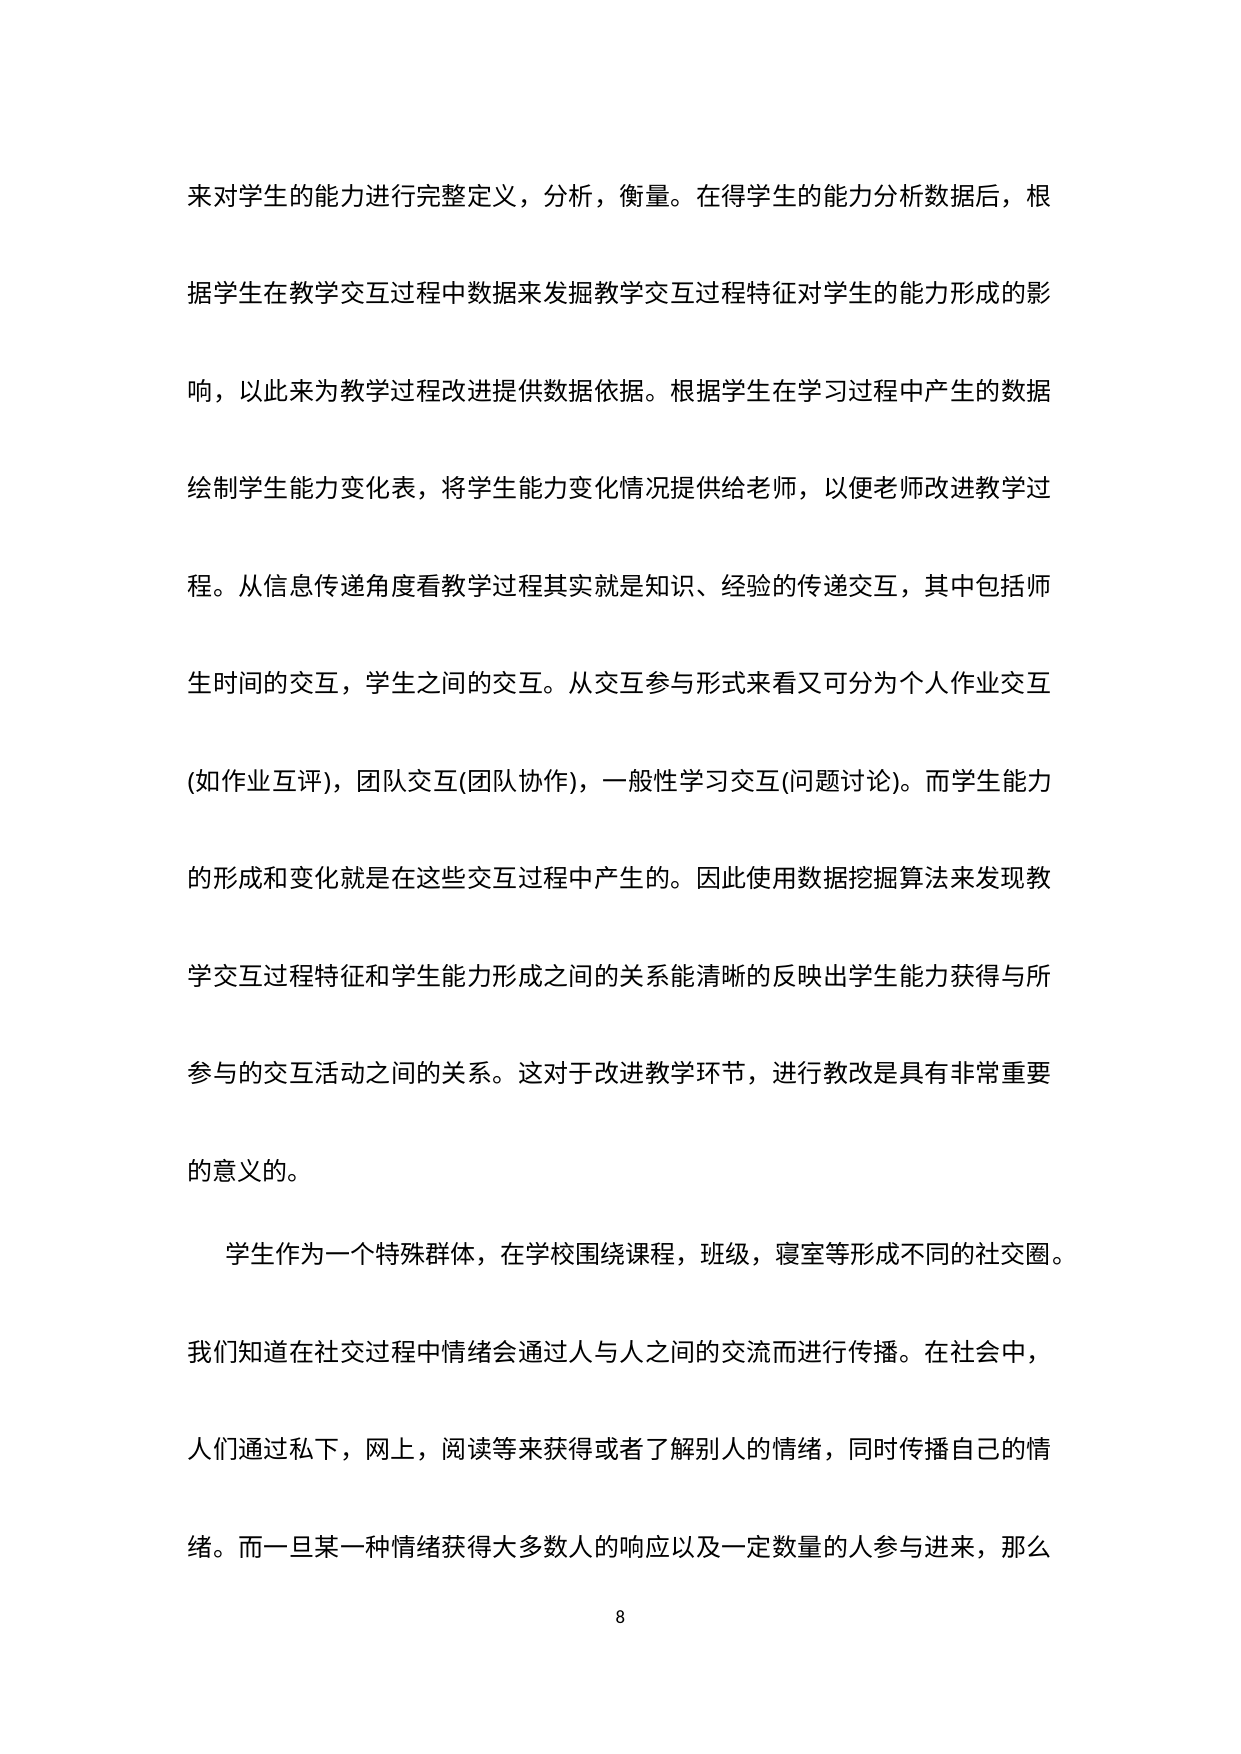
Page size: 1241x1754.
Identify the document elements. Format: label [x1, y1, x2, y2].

text [187, 162, 1053, 1202]
text [187, 1220, 1053, 1578]
